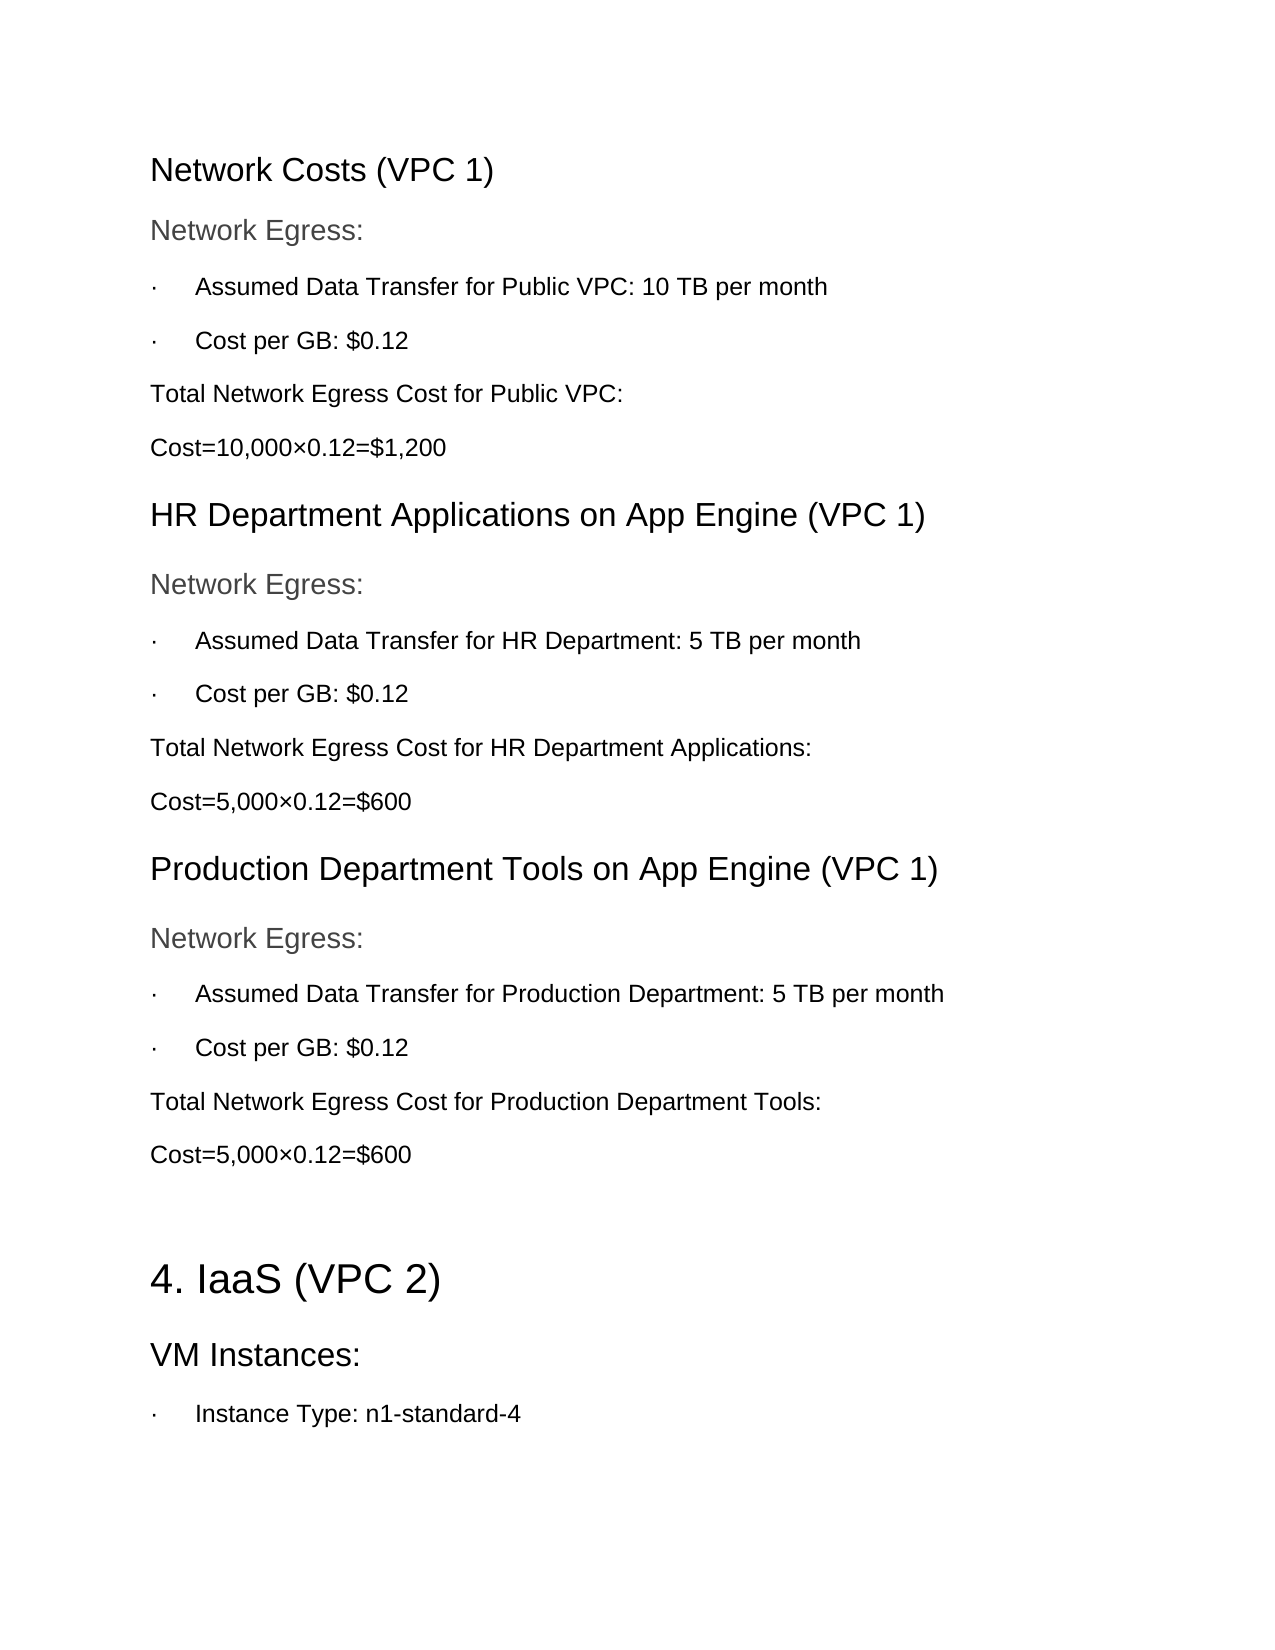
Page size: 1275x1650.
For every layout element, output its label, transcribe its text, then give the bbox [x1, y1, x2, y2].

subtitle HR Department Applications on App Engine (VPC 1) [150, 495, 1125, 534]
text · Instance Type: n1-standard-4 [150, 1399, 1125, 1427]
text · Assumed Data Transfer for HR Department: 5 TB per month [150, 626, 1125, 654]
subtitle Network Egress: [150, 921, 1125, 954]
text · Assumed Data Transfer for Production Department: 5 TB per month [150, 979, 1125, 1008]
text Cost=5,000×0.12=$600 [150, 787, 1125, 816]
text Total Network Egress Cost for HR Department Applications: [150, 733, 1125, 762]
subtitle Network Costs (VPC 1) [150, 150, 1125, 188]
text Total Network Egress Cost for Production Department Tools: [150, 1087, 1125, 1116]
text · Cost per GB: $0.12 [150, 1033, 1125, 1062]
text · Cost per GB: $0.12 [150, 679, 1125, 708]
text · Assumed Data Transfer for Public VPC: 10 TB per month [150, 272, 1125, 301]
text · Cost per GB: $0.12 [150, 326, 1125, 354]
text Total Network Egress Cost for Public VPC: [150, 379, 1125, 408]
text Cost=5,000×0.12=$600 [150, 1141, 1125, 1169]
subtitle Network Egress: [150, 213, 1125, 247]
subtitle Production Department Tools on App Engine (VPC 1) [150, 849, 1125, 887]
subtitle 4. IaaS (VPC 2) [150, 1254, 1125, 1302]
subtitle VM Instances: [150, 1335, 1125, 1374]
text Cost=10,000×0.12=$1,200 [150, 433, 1125, 462]
subtitle Network Egress: [150, 567, 1125, 601]
